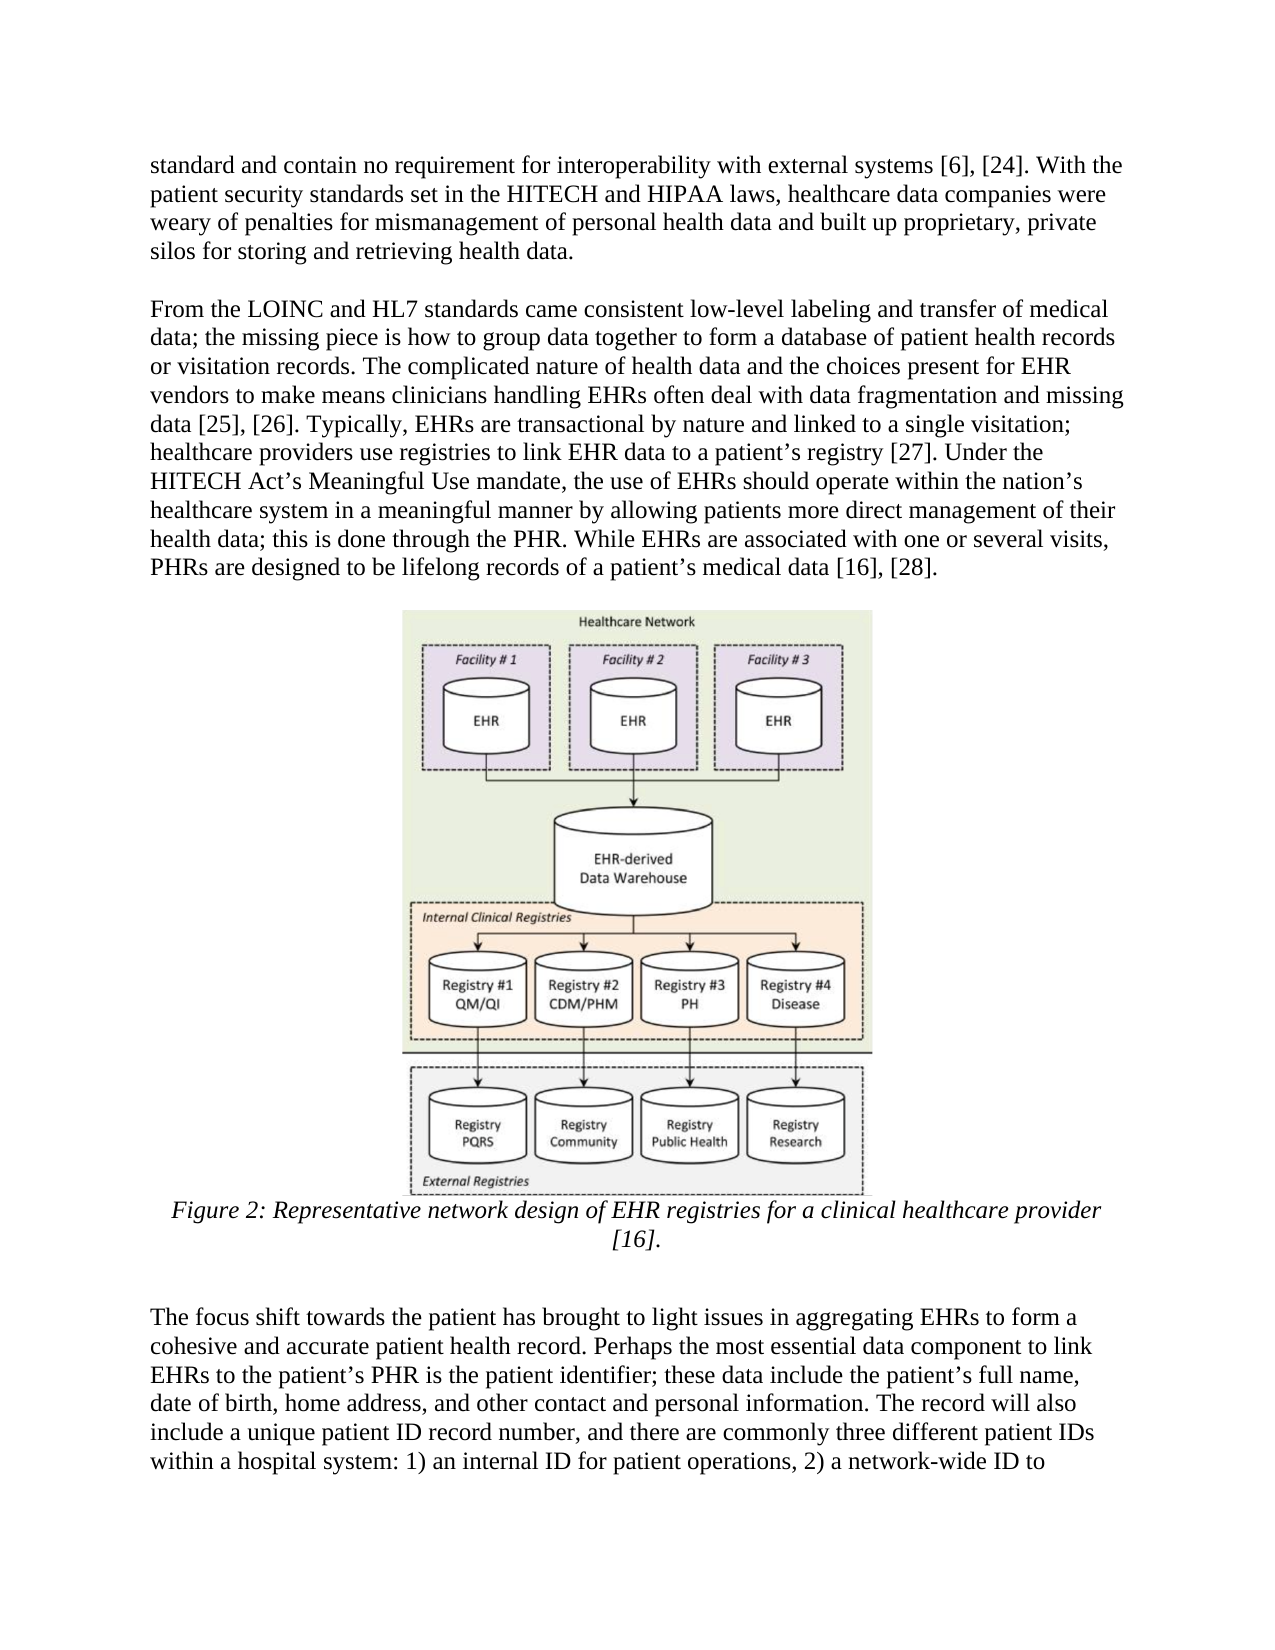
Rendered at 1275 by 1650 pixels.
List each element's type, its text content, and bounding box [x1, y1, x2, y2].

picture [402, 610, 873, 1196]
text Figure 2: Representative network design of EHR registries for a clinical healthcare provider [16]. [150, 1195, 1125, 1253]
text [150, 150, 1125, 265]
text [150, 1302, 1125, 1475]
text From the LOINC and HL7 standards came consistent low-level labeling and transfer of medical data; the missing piece is how to group data together to form a database of patient health records or visitation records. The complicated nature of health data and the choices present for EHR vendors to make means clinicians handling EHRs often deal with data fragmentation and missing data [25], [26]. Typically, EHRs are transactional by nature and linked to a single visitation; healthcare providers use registries to link EHR data to a patient’s registry [27]. Under the HITECH Act’s Meaningful Use mandate, the use of EHRs should operate within the nation’s healthcare system in a meaningful manner by allowing patients more direct management of their health data; this is done through the PHR. While EHRs are associated with one or several visits, PHRs are designed to be lifelong records of a patient’s medical data [16], [28]. [150, 294, 1125, 581]
